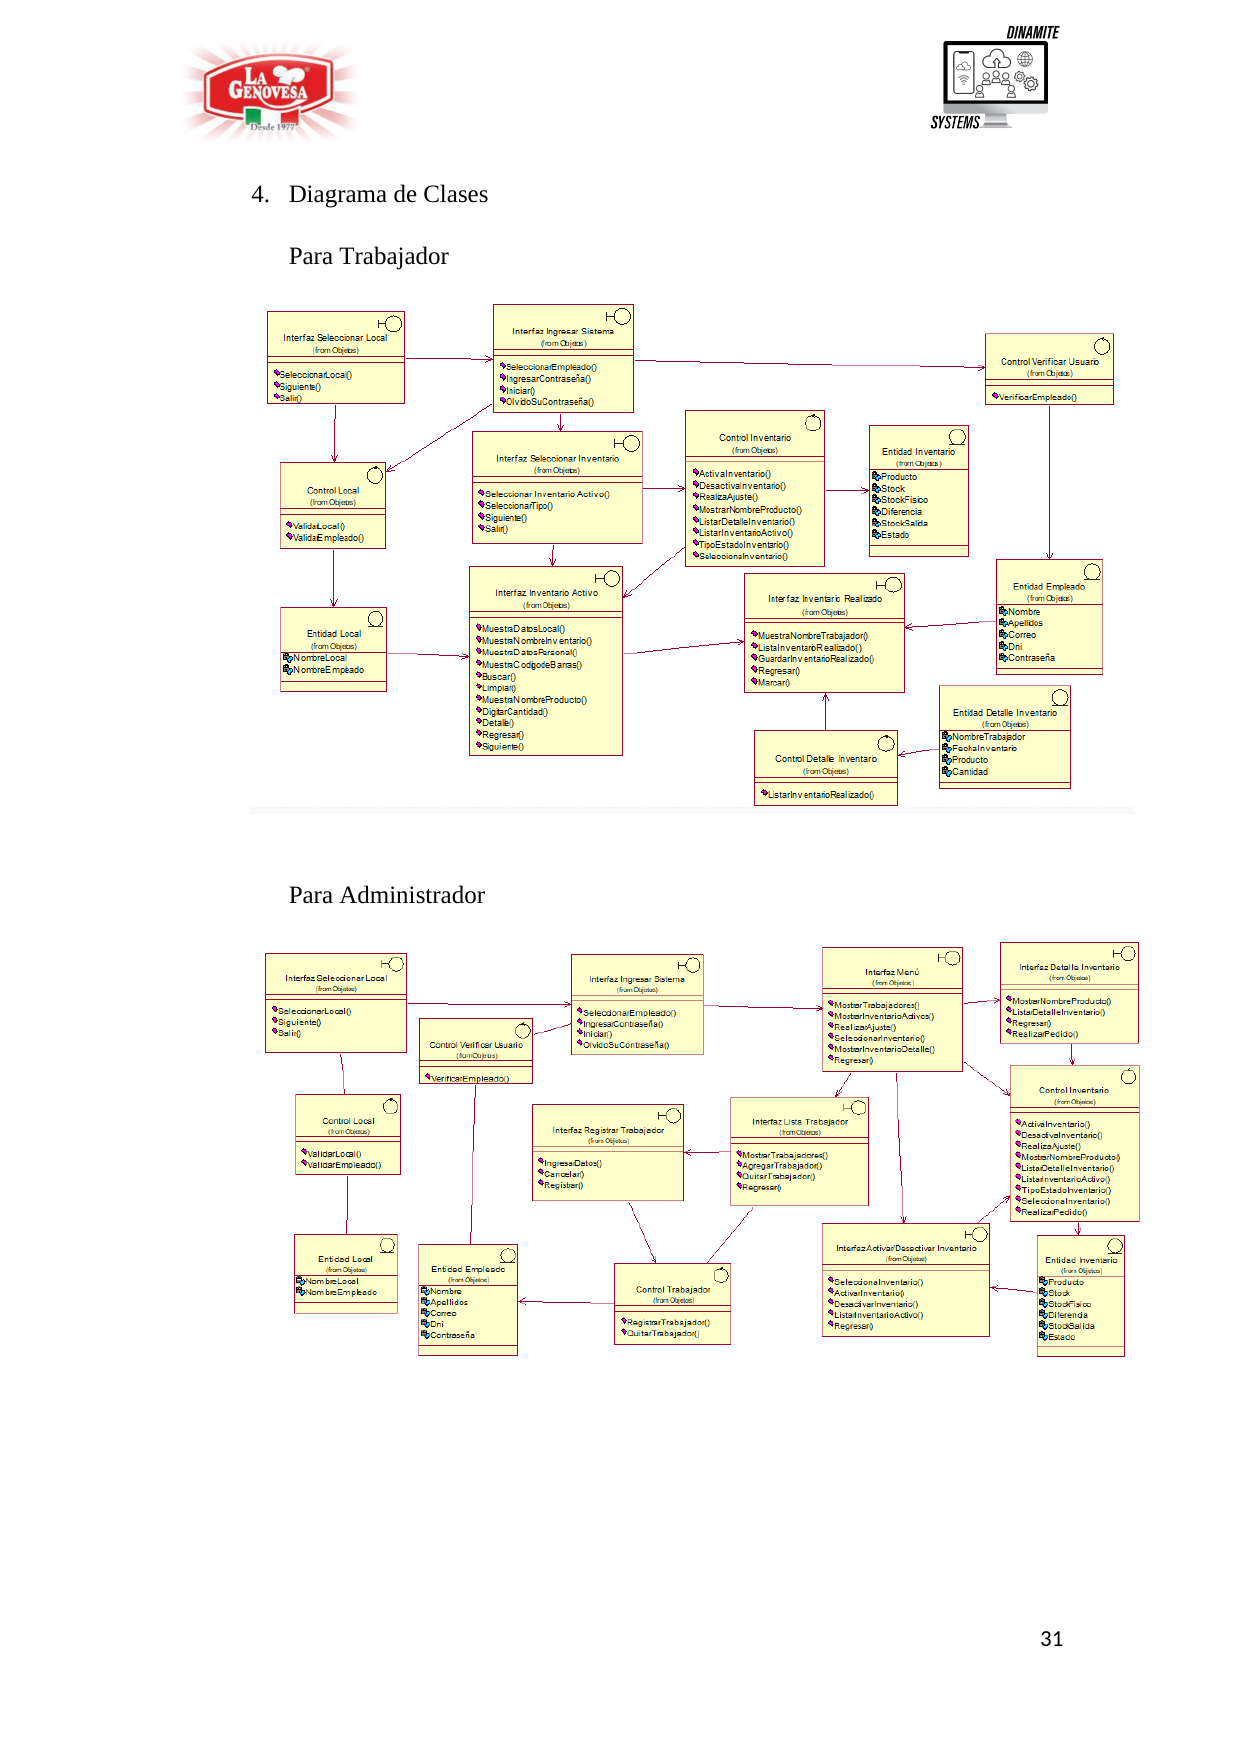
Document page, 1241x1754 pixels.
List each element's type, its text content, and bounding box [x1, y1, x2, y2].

picture [248, 301, 1135, 814]
picture [929, 14, 1063, 148]
picture [263, 941, 1150, 1368]
list Diagrama de Clases [251, 179, 1063, 207]
picture [207, 67, 334, 118]
list Para Administrador [288, 881, 1063, 909]
list Para Trabajador [288, 241, 1063, 269]
